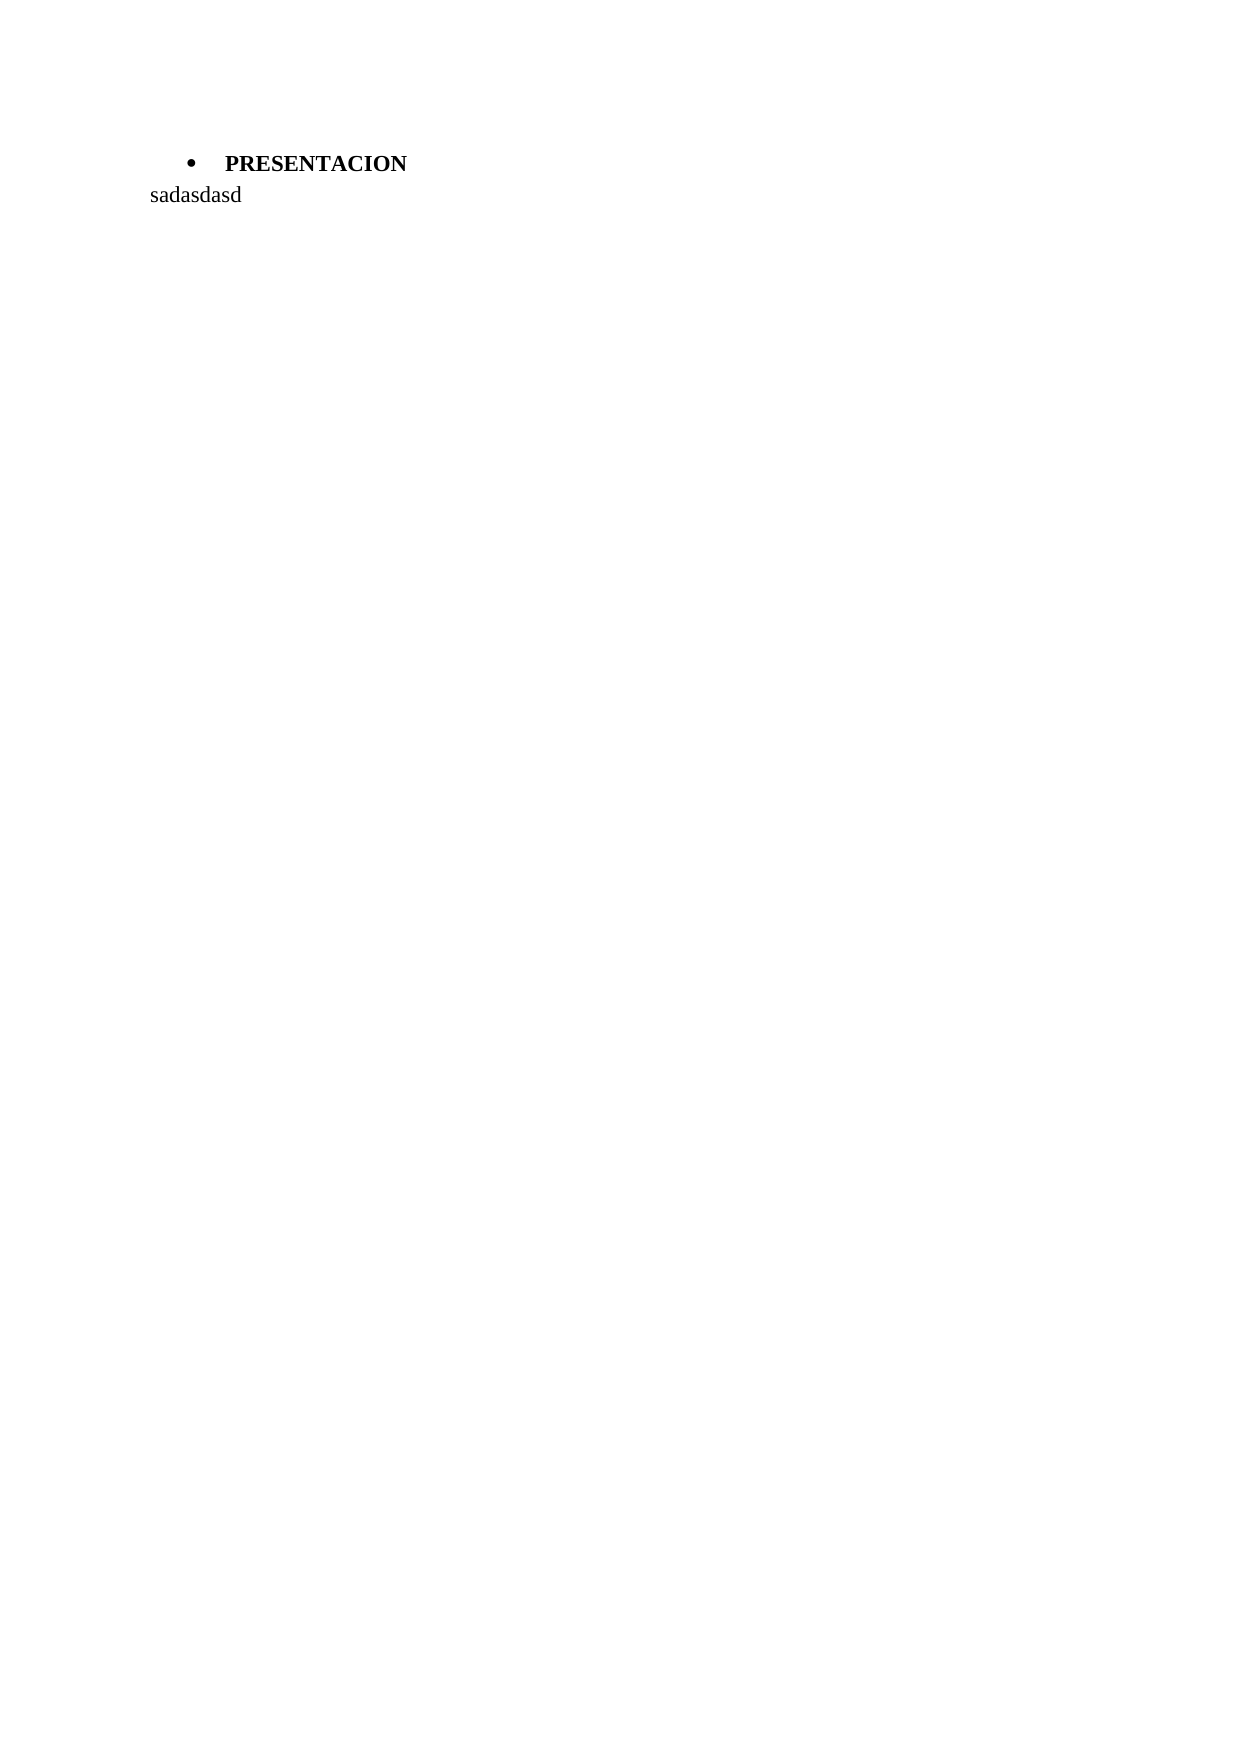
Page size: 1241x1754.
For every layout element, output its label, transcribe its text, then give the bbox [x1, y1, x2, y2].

list PRESENTACION [187, 150, 1090, 176]
text sadasdasd [150, 181, 1090, 207]
